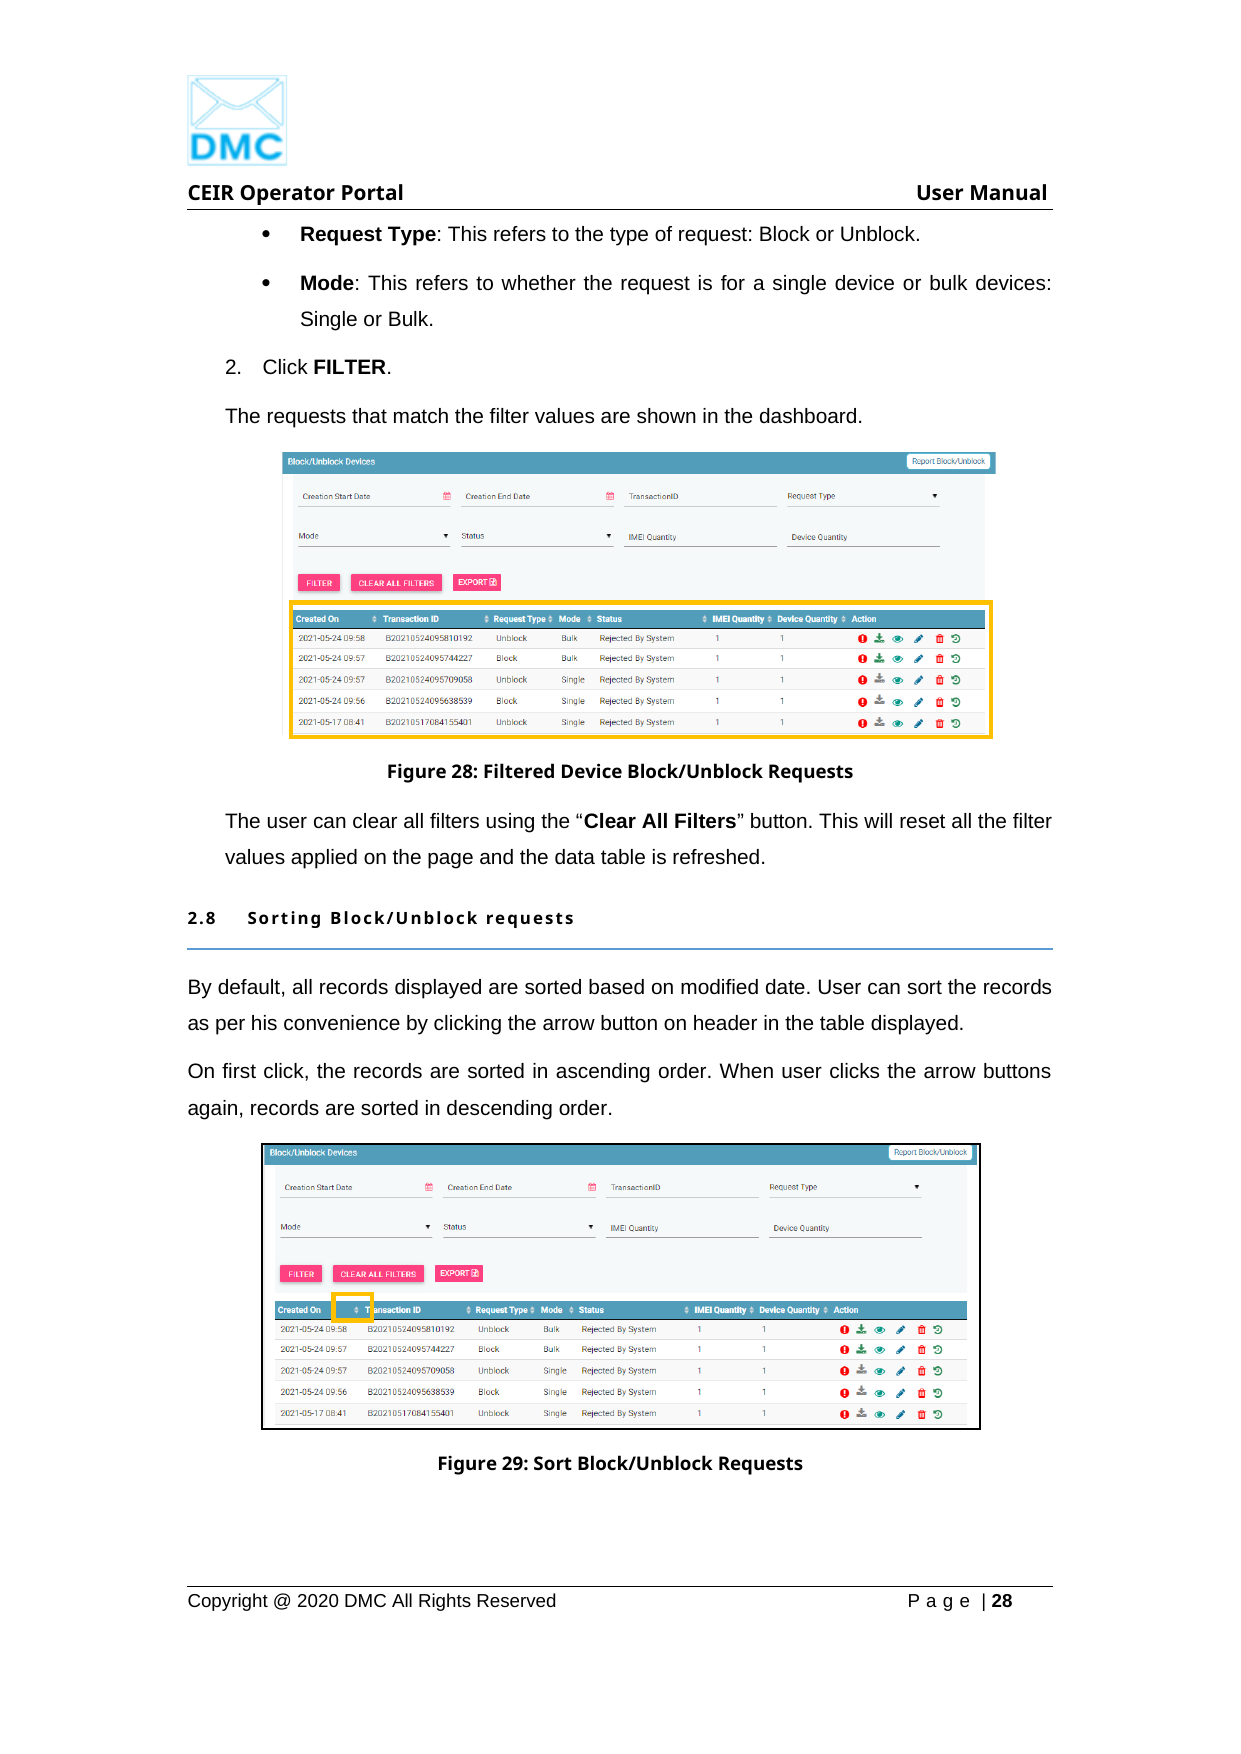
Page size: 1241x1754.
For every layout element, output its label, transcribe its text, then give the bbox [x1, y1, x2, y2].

text The user can clear all filters using the “Clear All Filters” button. This will reset all the filter values applied on the page and the data table is refreshed. [225, 809, 1053, 869]
text Figure 28: Filtered Device Block/Unblock Requests [187, 759, 1053, 784]
list Click FILTER. [225, 355, 1053, 379]
picture [282, 452, 996, 735]
picture [293, 605, 989, 735]
text On first click, the records are sorted in ascending order. When user clicks the arrow buttons again, records are sorted in descending order. [187, 1059, 1053, 1119]
list Mode: This refers to whether the request is for a single device or bulk devices: Single or Bulk. [262, 271, 1053, 331]
list Request Type: This refers to the type of request: Block or Unblock. [262, 222, 1053, 246]
text The requests that match the filter values are shown in the dashboard. [225, 404, 1053, 428]
picture [263, 1145, 977, 1426]
text Figure 29: Sort Block/Unblock Requests [187, 1450, 1053, 1476]
text By default, all records displayed are sorted based on modified date. User can sort the records as per his convenience by clicking the arrow button on header in the table displayed. [187, 975, 1053, 1035]
picture [187, 75, 288, 166]
subtitle Sorting Block/Unblock requests [187, 906, 1053, 948]
